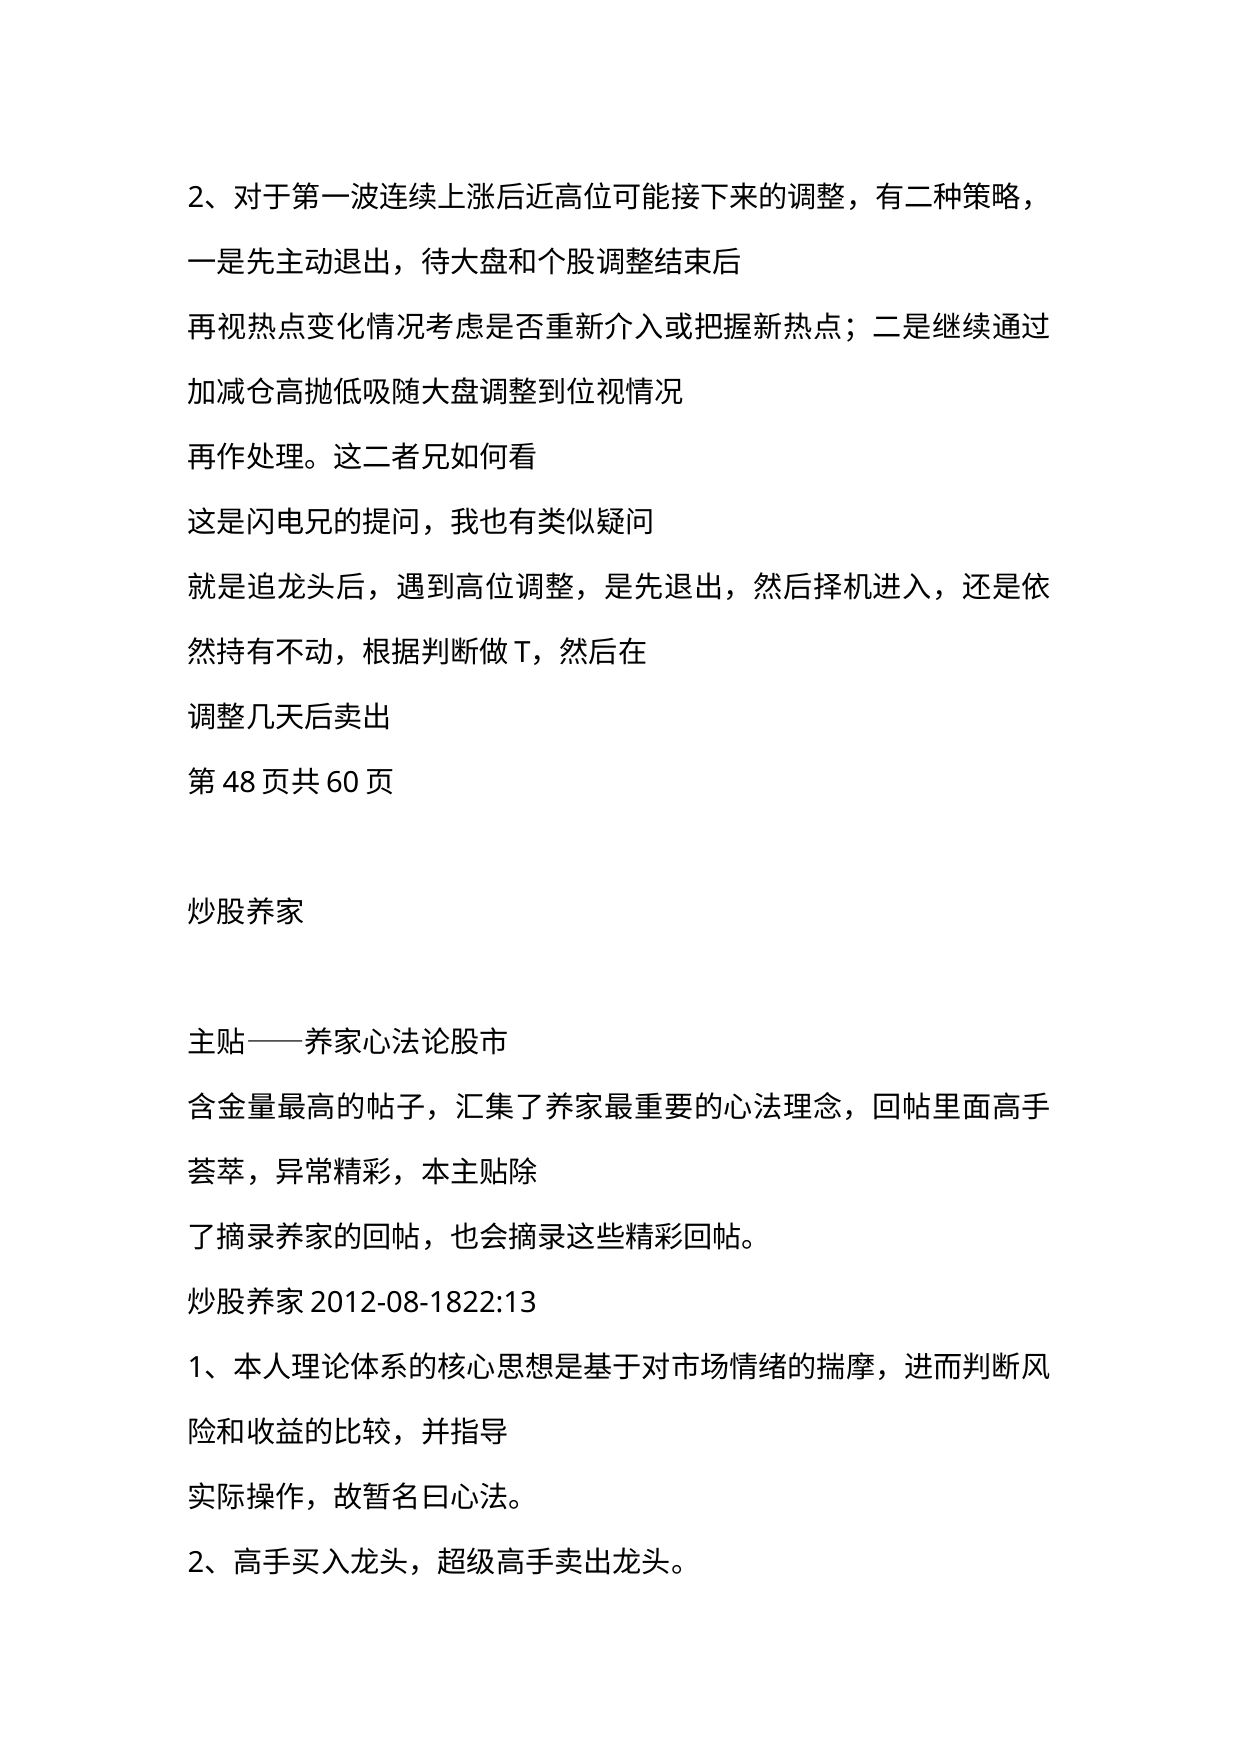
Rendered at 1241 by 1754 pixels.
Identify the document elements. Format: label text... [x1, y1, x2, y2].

text 炒股养家 [187, 877, 1053, 942]
text 2、高手买入龙头，超级高手卖出龙头。 [187, 1527, 1053, 1592]
text 就是追龙头后，遇到高位调整，是先退出，然后择机进入，还是依然持有不动，根据判断做T，然后在 [187, 552, 1053, 682]
text 实际操作，故暂名曰心法。 [187, 1462, 1053, 1527]
text 这是闪电兄的提问，我也有类似疑问 [187, 487, 1053, 552]
text 调整几天后卖出 [187, 682, 1053, 747]
text 炒股养家2012-08-1822:13 [187, 1267, 1053, 1332]
text 含金量最高的帖子，汇集了养家最重要的心法理念，回帖里面高手荟萃，异常精彩，本主贴除 [187, 1072, 1053, 1202]
text 再视热点变化情况考虑是否重新介入或把握新热点；二是继续通过加减仓高抛低吸随大盘调整到位视情况 [187, 292, 1053, 422]
text 第48页共60页 [187, 747, 1053, 812]
text 了摘录养家的回帖，也会摘录这些精彩回帖。 [187, 1202, 1053, 1267]
text 主贴——养家心法论股市 [187, 1007, 1053, 1072]
text 2、对于第一波连续上涨后近高位可能接下来的调整，有二种策略，一是先主动退出，待大盘和个股调整结束后 [187, 162, 1053, 292]
text 1、本人理论体系的核心思想是基于对市场情绪的揣摩，进而判断风险和收益的比较，并指导 [187, 1332, 1053, 1462]
text 再作处理。这二者兄如何看 [187, 422, 1053, 487]
